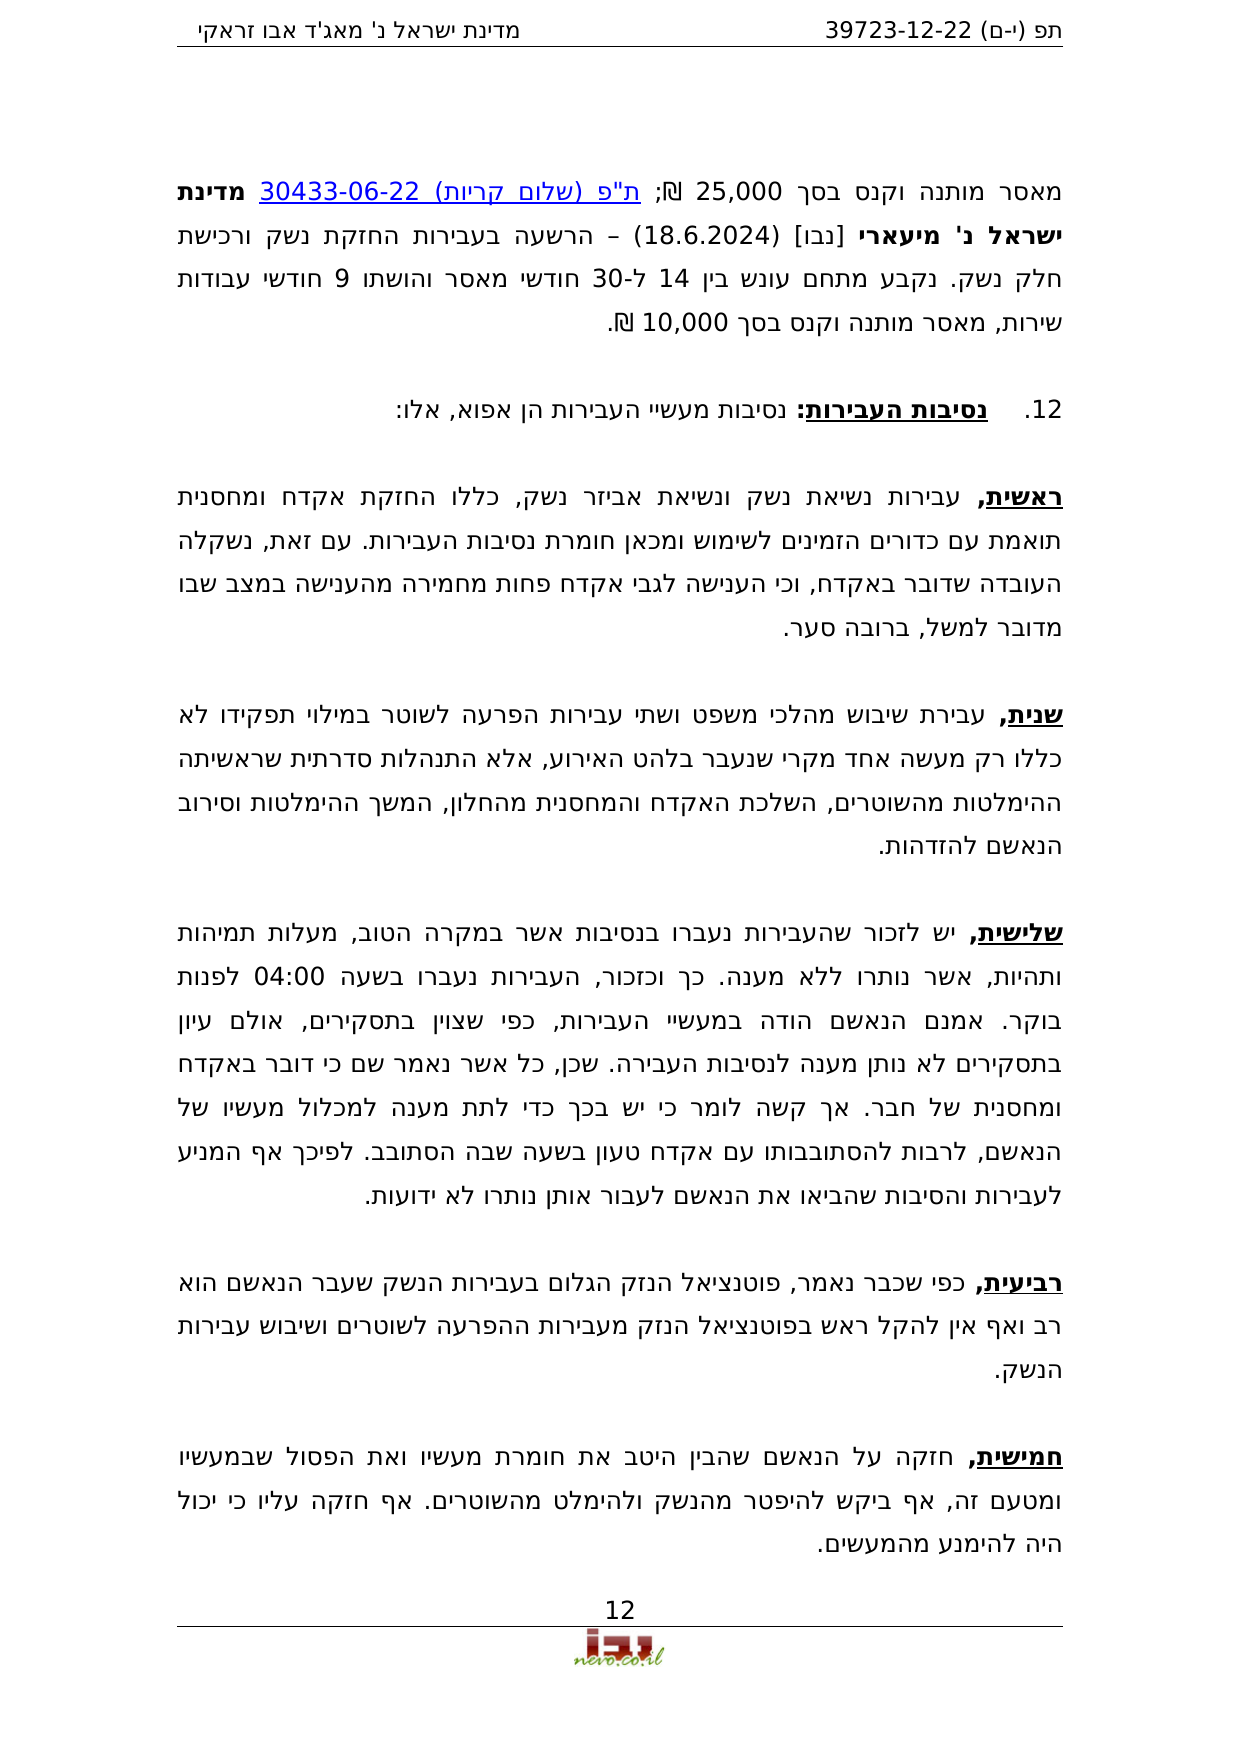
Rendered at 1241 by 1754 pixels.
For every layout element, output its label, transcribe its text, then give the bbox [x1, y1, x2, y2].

text חמישית, חזקה על הנאשם שהבין היטב את חומרת מעשיו ואת הפסול שבמעשיו ומטעם זה, אף ביקש להיפטר מהנשק ולהימלט מהשוטרים. אף חזקה עליו כי יכול היה להימנע מהמעשים. [177, 1442, 1063, 1559]
text ראשית, עבירות נשיאת נשק ונשיאת אביזר נשק, כללו החזקת אקדח ומחסנית תואמת עם כדורים הזמינים לשימוש ומכאן חומרת נסיבות העבירות. עם זאת, נשקלה העובדה שדובר באקדח, וכי הענישה לגבי אקדח פחות מחמירה מהענישה במצב שבו מדובר למשל, ברובה סער. [177, 482, 1063, 643]
text רביעית, כפי שכבר נאמר, פוטנציאל הנזק הגלום בעבירות הנשק שעבר הנאשם הוא רב ואף אין להקל ראש בפוטנציאל הנזק מעבירות ההפרעה לשוטרים ושיבוש עבירות הנשק. [177, 1268, 1063, 1384]
picture [574, 1628, 666, 1667]
text שלישית, יש לזכור שהעבירות נעברו בנסיבות אשר במקרה הטוב, מעלות תמיהות ותהיות, אשר נותרו ללא מענה. כך וכזכור, העבירות נעברו בשעה 04:00 לפנות בוקר. אמנם הנאשם הודה במעשיי העבירות, כפי שצוין בתסקירים, אולם עיון בתסקירים לא נותן מענה לנסיבות העבירה. שכן, כל אשר נאמר שם כי דובר באקדח ומחסנית של חבר. אך קשה לומר כי יש בכך כדי לתת מענה למכלול מעשיו של הנאשם, לרבות להסתובבותו עם אקדח טעון בשעה שבה הסתובב. לפיכך אף המניע לעבירות והסיבות שהביאו את הנאשם לעבור אותן נותרו לא ידועות. [177, 918, 1063, 1210]
text 12. נסיבות העבירות: נסיבות מעשיי העבירות הן אפוא, אלו: [177, 395, 1063, 424]
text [177, 177, 1063, 338]
text שנית, עבירת שיבוש מהלכי משפט ושתי עבירות הפרעה לשוטר במילוי תפקידו לא כללו רק מעשה אחד מקרי שנעבר בלהט האירוע, אלא התנהלות סדרתית שראשיתה ההימלטות מהשוטרים, השלכת האקדח והמחסנית מהחלון, המשך ההימלטות וסירוב הנאשם להזדהות. [177, 700, 1063, 861]
